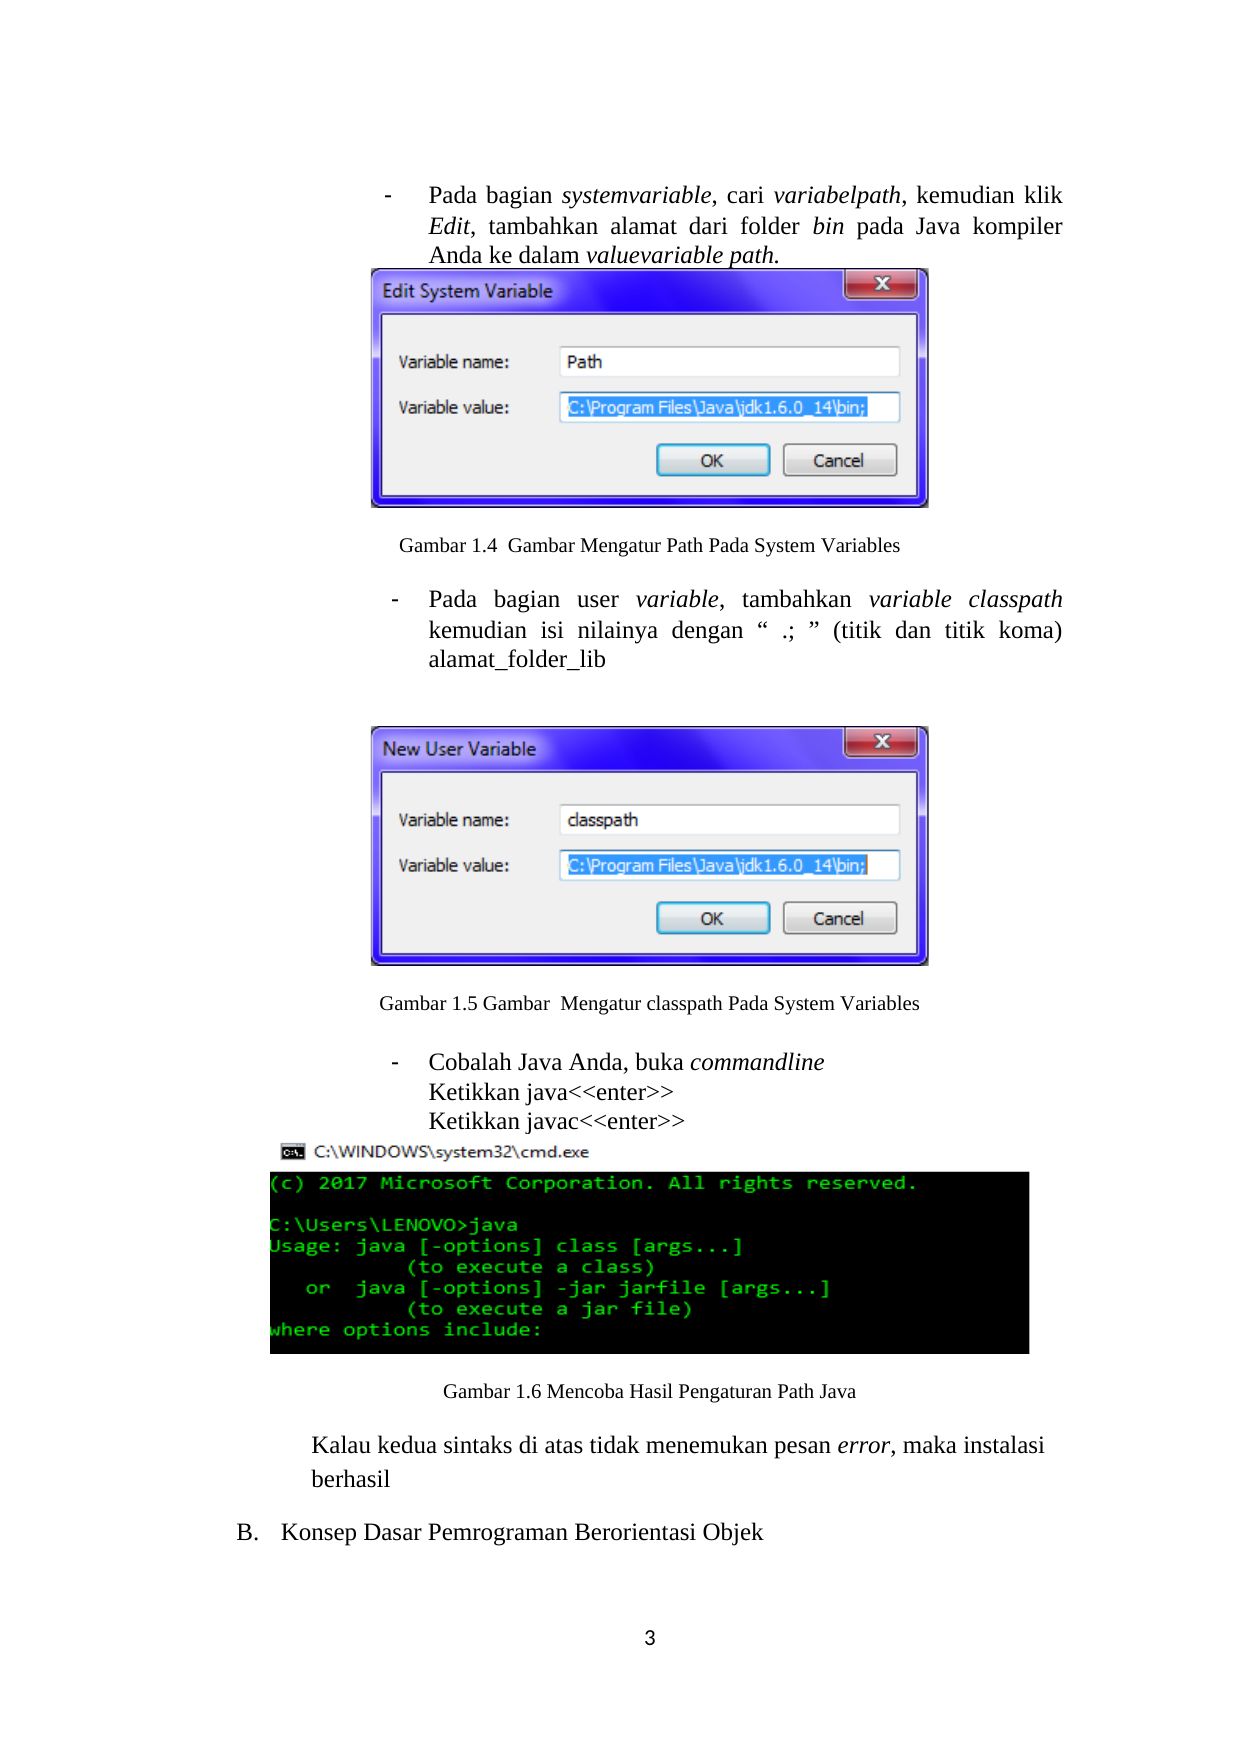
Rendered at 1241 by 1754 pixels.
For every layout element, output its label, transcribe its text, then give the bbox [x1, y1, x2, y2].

text Ketikkan javac<<enter>> [413, 1106, 1063, 1135]
list Gambar 1.4 Gambar Mengatur Path Pada System Variables [236, 533, 1063, 557]
list Cobalah Java Anda, buka commandline [391, 1043, 1063, 1077]
list Gambar 1.5 Gambar Mengatur classpath Pada System Variables [236, 990, 1063, 1014]
picture [370, 726, 929, 966]
picture [370, 268, 929, 508]
text Kalau kedua sintaks di atas tidak menemukan pesan error, maka instalasi berhasil [311, 1431, 1063, 1492]
text Ketikkan java<<enter>> [428, 1077, 1063, 1106]
picture [270, 1134, 1030, 1354]
list Pada bagian user variable, tambahkan variable classpath kemudian isi nilainya dengan “ .; ” (titik dan titik koma) alamat_folder_lib [391, 581, 1063, 672]
list Pada bagian systemvariable, cari variabelpath, kemudian klik Edit, tambahkan alamat dari folder bin pada Java kompiler Anda ke dalam valuevariable path. [384, 177, 1063, 269]
list Konsep Dasar Pemrograman Berorientasi Objek [236, 1517, 1063, 1546]
list Gambar 1.6 Mencoba Hasil Pengaturan Path Java [236, 1378, 1063, 1431]
